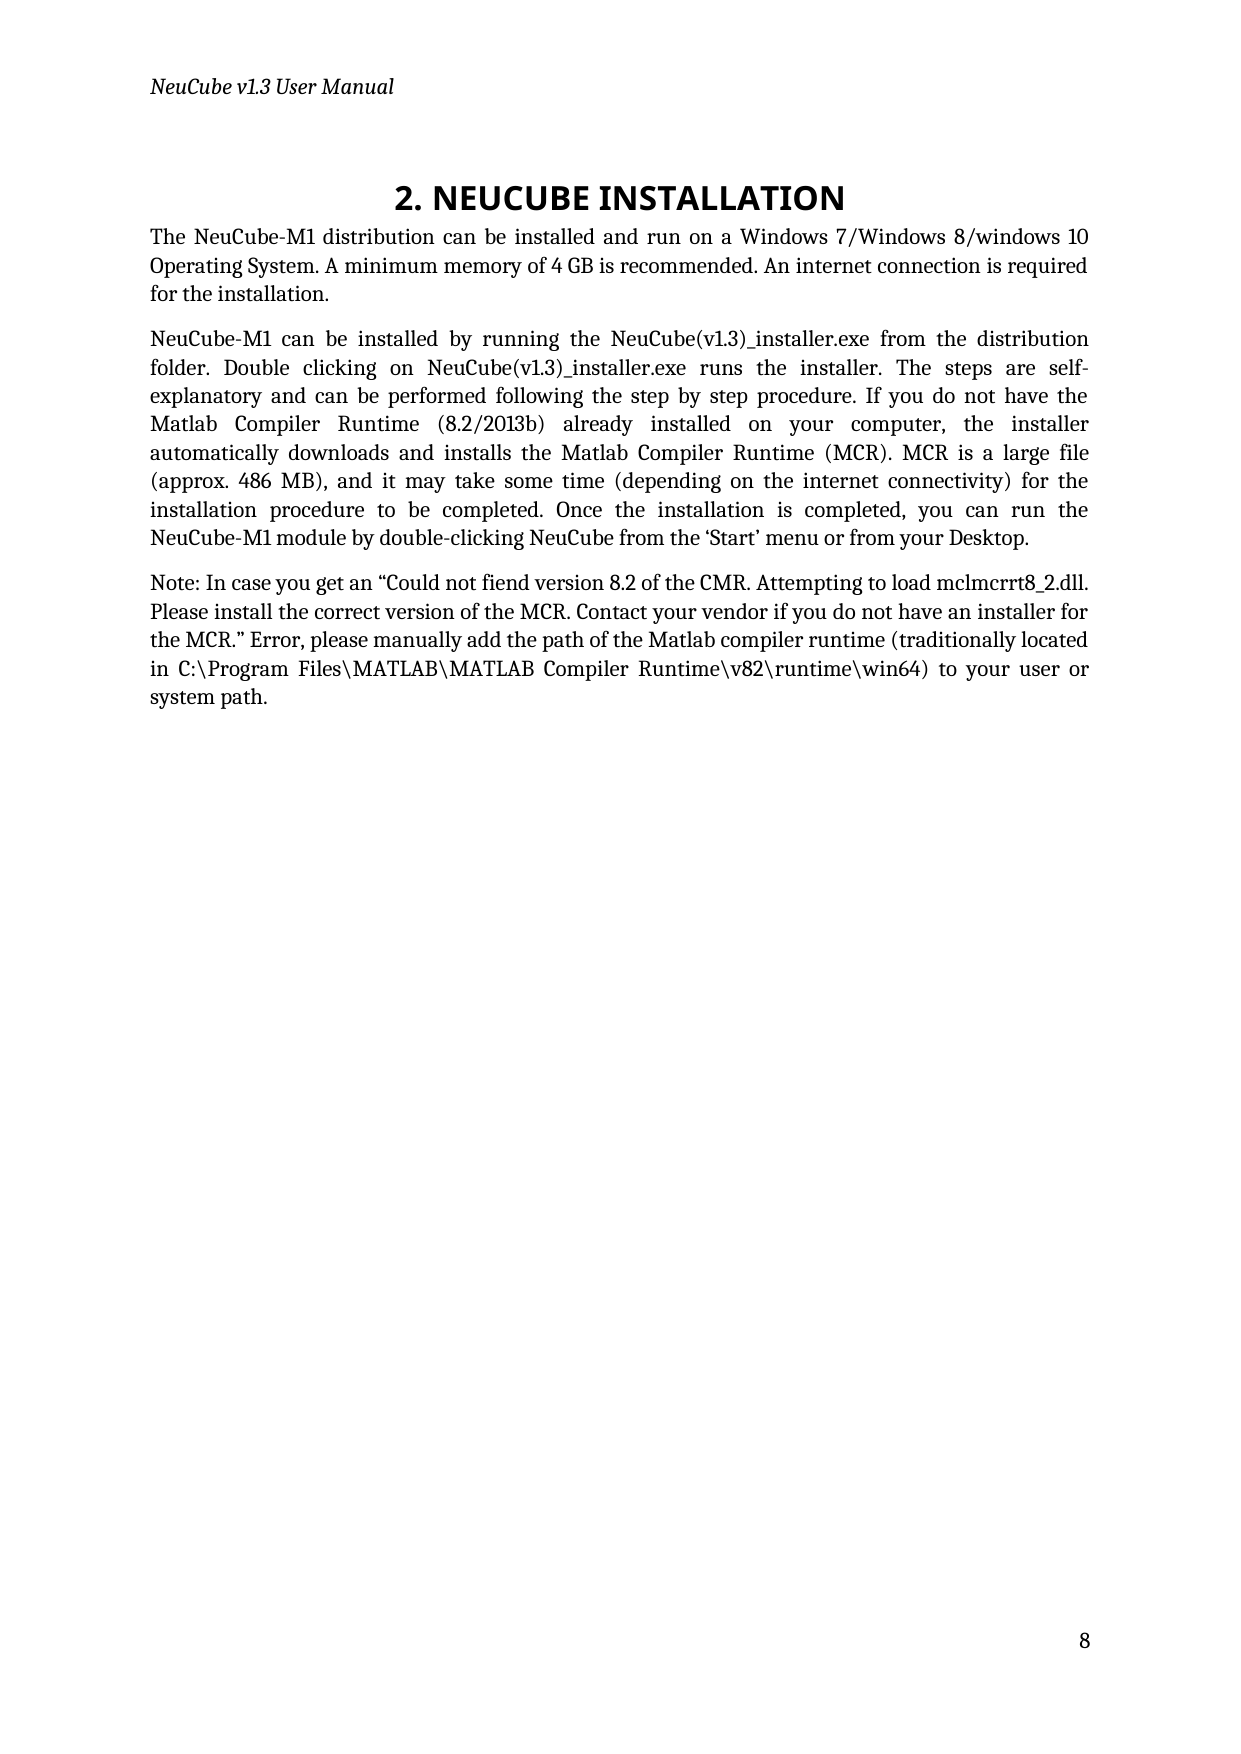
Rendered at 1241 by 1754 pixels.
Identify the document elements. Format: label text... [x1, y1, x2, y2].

text Note: In case you get an “Could not fiend version 8.2 of the CMR. Attempting to load mclmcrrt8_2.dll. Please install the correct version of the MCR. Contact your vendor if you do not have an installer for the MCR.” Error, please manually add the path of the Matlab compiler runtime (traditionally located in C:\Program Files\MATLAB\MATLAB Compiler Runtime\v82\runtime\win64) to your user or system path. [150, 570, 1090, 710]
text NeuCube-M1 can be installed by running the NeuCube(v1.3)_installer.exe from the distribution folder. Double clicking on NeuCube(v1.3)_installer.exe runs the installer. The steps are self-explanatory and can be performed following the step by step procedure. If you do not have the Matlab Compiler Runtime (8.2/2013b) already installed on your computer, the installer automatically downloads and installs the Matlab Compiler Runtime (MCR). MCR is a large file (approx. 486 MB), and it may take some time (depending on the internet connectivity) for the installation procedure to be completed. Once the installation is completed, you can run the NeuCube-M1 module by double-clicking NeuCube from the ‘Start’ menu or from your Desktop. [150, 326, 1090, 551]
subtitle NeuCube Installation [150, 175, 1090, 220]
text The NeuCube-M1 distribution can be installed and run on a Windows 7/Windows 8/windows 10 Operating System. A minimum memory of 4 GB is recommended. An internet connection is required for the installation. [150, 224, 1090, 307]
